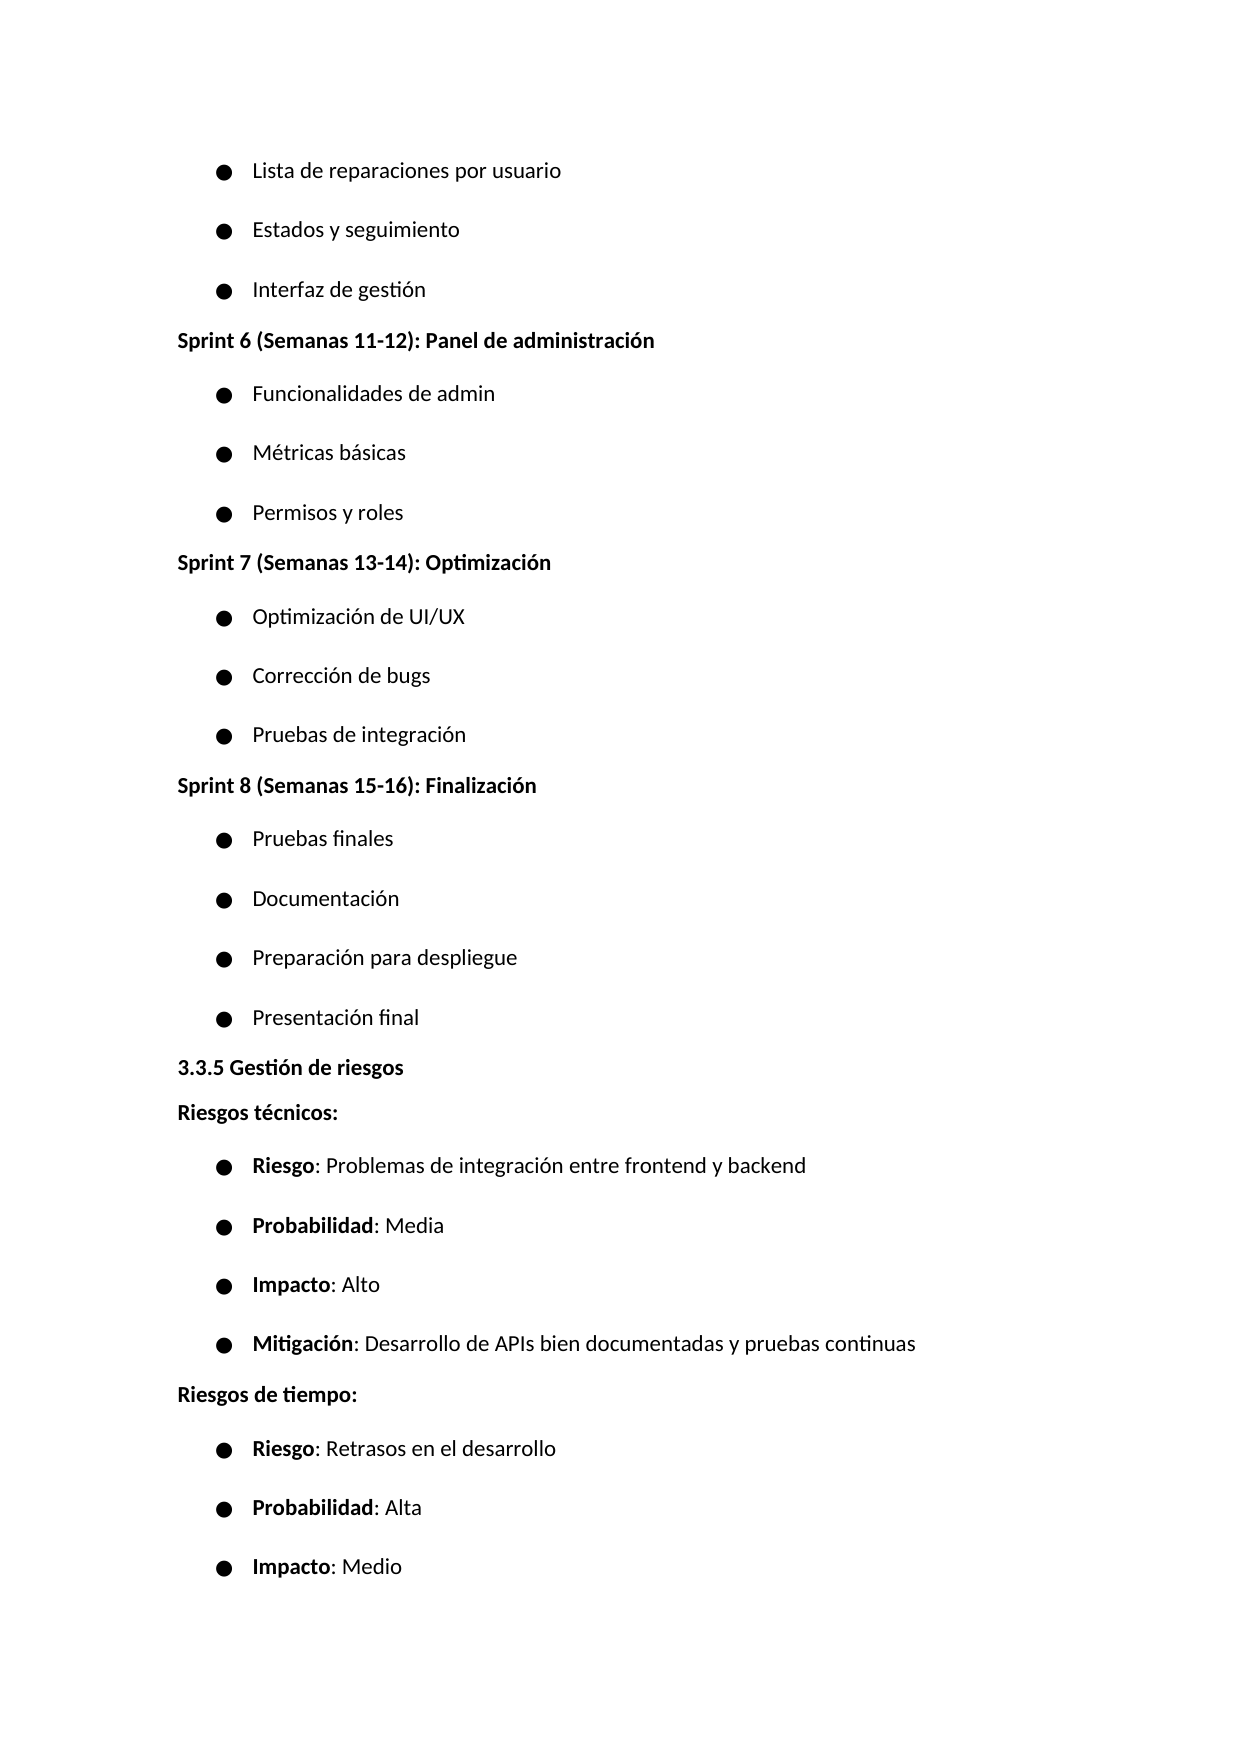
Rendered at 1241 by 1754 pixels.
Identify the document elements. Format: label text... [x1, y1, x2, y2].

text Riesgos técnicos: [177, 1098, 1063, 1126]
list Interfaz de gestión [215, 266, 1063, 309]
list Lista de reparaciones por usuario [215, 148, 1063, 190]
list Permisos y roles [215, 489, 1063, 532]
list Optimización de UI/UX [215, 593, 1063, 636]
list Estados y seguimiento [215, 207, 1063, 250]
list Impacto: Alto [215, 1262, 1063, 1304]
list Mitigación: Desarrollo de APIs bien documentadas y pruebas continuas [215, 1321, 1063, 1364]
text Riesgos de tiempo: [177, 1380, 1063, 1408]
list Impacto: Medio [215, 1544, 1063, 1587]
list Pruebas de integración [215, 712, 1063, 755]
list Riesgo: Retrasos en el desarrollo [215, 1425, 1063, 1468]
list Presentación final [215, 994, 1063, 1037]
list Métricas básicas [215, 430, 1063, 472]
list Preparación para despliegue [215, 935, 1063, 977]
list Funcionalidades de admin [215, 370, 1063, 413]
list Riesgo: Problemas de integración entre frontend y backend [215, 1143, 1063, 1186]
list Documentación [215, 875, 1063, 918]
text Sprint 7 (Semanas 13-14): Optimización [177, 548, 1063, 577]
list Probabilidad: Alta [215, 1484, 1063, 1527]
text Sprint 6 (Semanas 11-12): Panel de administración [177, 326, 1063, 354]
list Pruebas finales [215, 816, 1063, 859]
text 3.3.5 Gestión de riesgos [177, 1053, 1063, 1082]
list Probabilidad: Media [215, 1202, 1063, 1245]
list Corrección de bugs [215, 653, 1063, 695]
text Sprint 8 (Semanas 15-16): Finalización [177, 771, 1063, 799]
